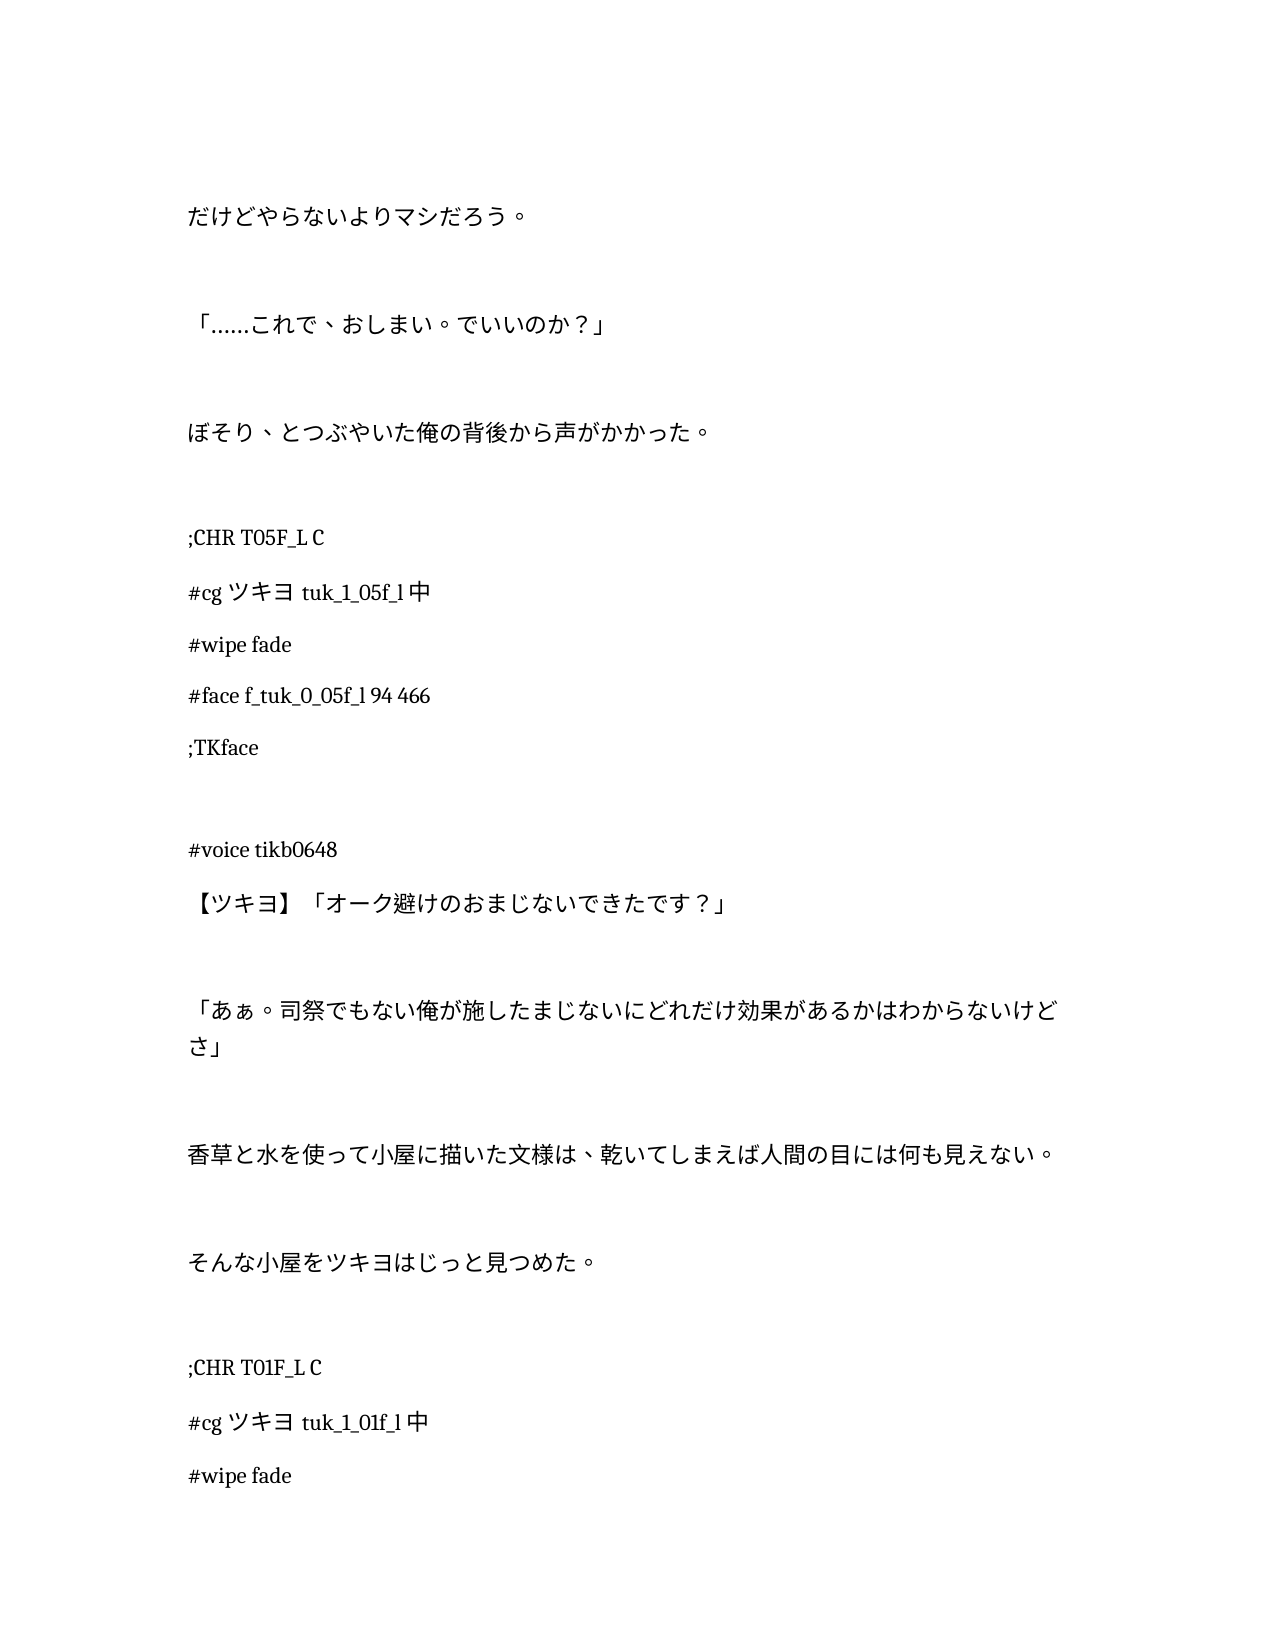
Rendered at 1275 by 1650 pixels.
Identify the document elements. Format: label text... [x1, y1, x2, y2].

text そんな小屋をツキヨはじっと見つめた。 [187, 1247, 1087, 1278]
text 香草と水を使って小屋に描いた文様は、乾いてしまえば人間の目には何も見えない。 [187, 1139, 1087, 1170]
text 「……これで、おしまい。でいいのか？」 [187, 309, 1087, 340]
text #face f_tuk_0_05f_l 94 466 [187, 683, 1087, 710]
text #cg ツキヨ tuk_1_01f_l 中 [187, 1406, 1087, 1437]
text ;TKface [187, 734, 1087, 761]
text #wipe fade [187, 632, 1087, 659]
text ;CHR T05F_L C [187, 524, 1087, 551]
text だけどやらないよりマシだろう。 [187, 201, 1087, 232]
text #wipe fade [187, 1462, 1087, 1489]
text ぼそり、とつぶやいた俺の背後から声がかかった。 [187, 417, 1087, 448]
text ;CHR T01F_L C [187, 1355, 1087, 1381]
text #cg ツキヨ tuk_1_05f_l 中 [187, 576, 1087, 607]
text 「あぁ。司祭でもない俺が施したまじないにどれだけ効果があるかはわからないけどさ」 [187, 995, 1087, 1062]
text #voice tikb0648 [187, 836, 1087, 863]
text 【ツキヨ】「オーク避けのおまじないできたです？」 [187, 887, 1087, 919]
